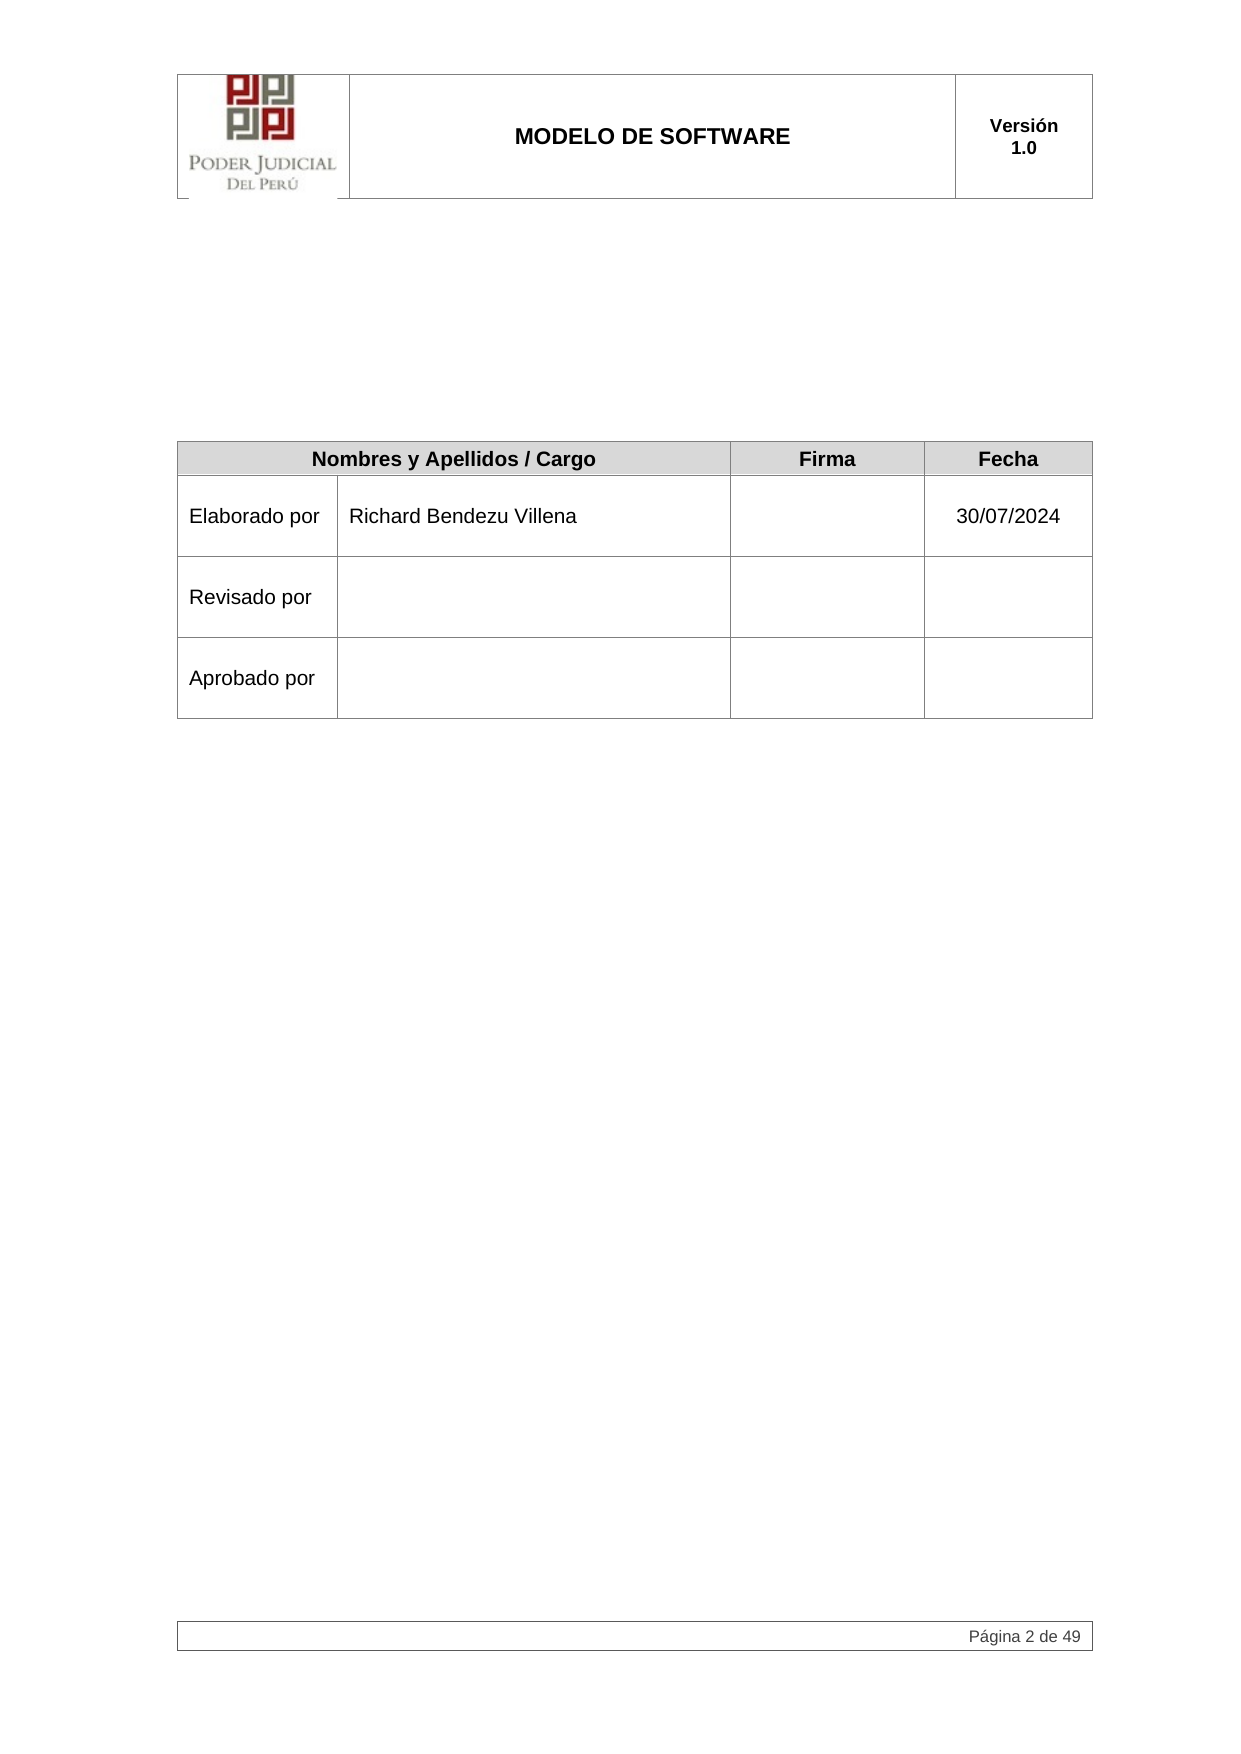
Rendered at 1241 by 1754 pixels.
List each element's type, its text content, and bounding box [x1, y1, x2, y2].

table_cell [338, 638, 730, 718]
table_cell [925, 557, 1092, 637]
table_cell Aprobado por [178, 638, 337, 718]
table_cell [338, 557, 730, 637]
table_cell [925, 638, 1092, 718]
table_cell Richard Bendezu Villena [338, 476, 730, 556]
table_header Nombres y Apellidos / Cargo [178, 442, 730, 474]
table_cell 30/07/2024 [925, 476, 1092, 556]
table_header Fecha [925, 442, 1092, 474]
table_header Firma [731, 442, 924, 474]
picture [188, 75, 338, 199]
table_cell [731, 557, 924, 637]
table_cell [731, 638, 924, 718]
table_cell Revisado por [178, 557, 337, 637]
table_cell [731, 476, 924, 556]
table_cell Elaborado por [178, 476, 337, 556]
